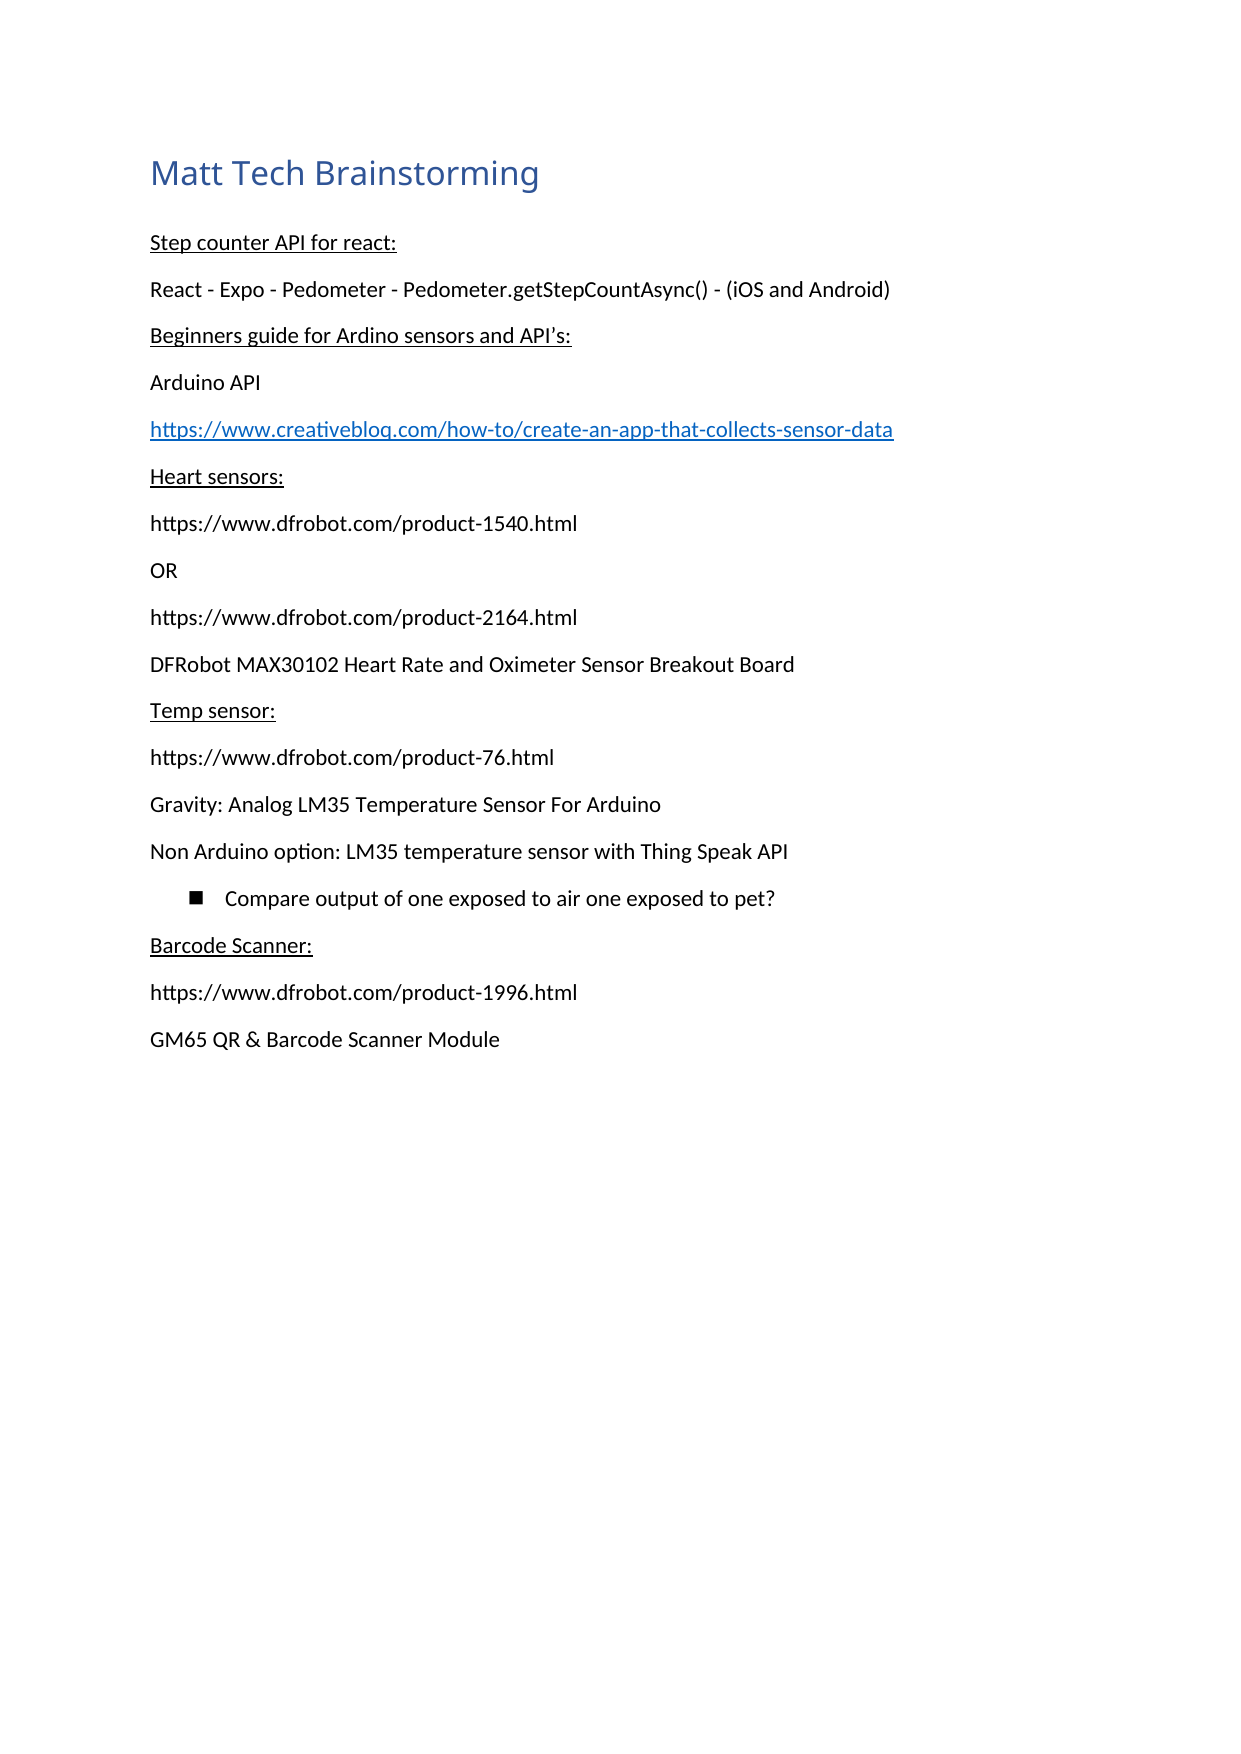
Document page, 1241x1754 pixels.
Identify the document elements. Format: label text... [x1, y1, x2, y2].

text Heart sensors: [150, 462, 1090, 490]
text https://www.dfrobot.com/product-76.html [150, 743, 1090, 771]
text Beginners guide for Ardino sensors and API’s: [150, 322, 1090, 349]
text https://www.dfrobot.com/product-2164.html [150, 603, 1090, 631]
text Arduino API [150, 368, 1090, 396]
text Non Arduino option: LM35 temperature sensor with Thing Speak API [150, 837, 1090, 865]
text Gravity: Analog LM35 Temperature Sensor For Arduino [150, 790, 1090, 818]
text Barcode Scanner: [150, 931, 1090, 959]
text Matt Tech Brainstorming Step counter API for react: [150, 150, 1090, 256]
text DFRobot MAX30102 Heart Rate and Oximeter Sensor Breakout Board [150, 650, 1090, 678]
list Compare output of one exposed to air one exposed to pet? [187, 884, 1090, 912]
text https://www.dfrobot.com/product-1540.html [150, 509, 1090, 537]
text Temp sensor: [150, 697, 1090, 724]
text https://www.creativebloq.com/how-to/create-an-app-that-collects-sensor-data [150, 415, 1090, 443]
text React - Expo - Pedometer - Pedometer.getStepCountAsync() - (iOS and Android) [150, 275, 1090, 303]
text https://www.dfrobot.com/product-1996.html [150, 978, 1090, 1006]
text OR [150, 556, 1090, 584]
text GM65 QR & Barcode Scanner Module [150, 1025, 1090, 1053]
